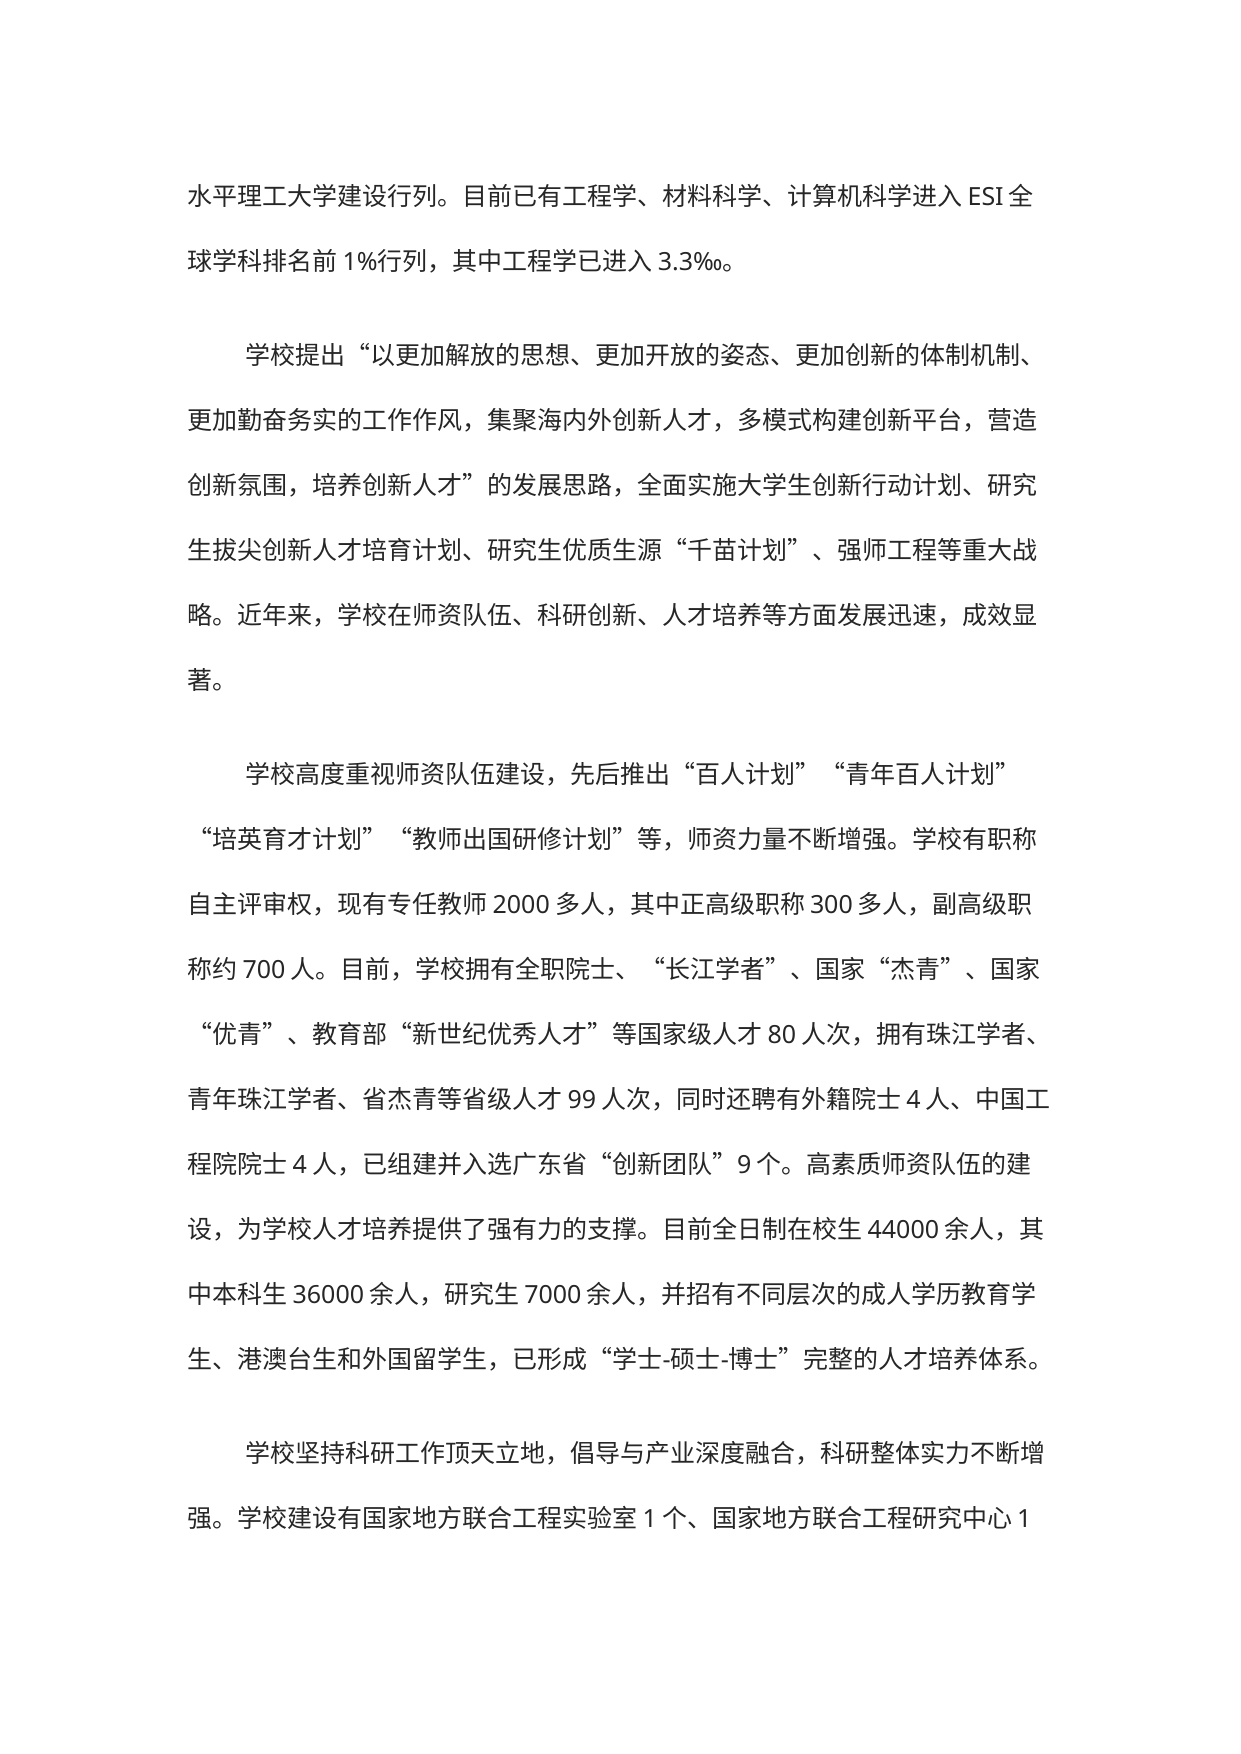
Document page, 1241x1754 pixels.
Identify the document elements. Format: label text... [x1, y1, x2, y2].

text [187, 1419, 1053, 1549]
text 学校高度重视师资队伍建设，先后推出“百人计划”“青年百人计划”“培英育才计划”“教师出国研修计划”等，师资力量不断增强。学校有职称自主评审权，现有专任教师2000多人，其中正高级职称300多人，副高级职称约700人。目前，学校拥有全职院士、“长江学者”、国家“杰青”、国家“优青”、教育部“新世纪优秀人才”等国家级人才80人次，拥有珠江学者、青年珠江学者、省杰青等省级人才99人次，同时还聘有外籍院士4人、中国工程院院士4人，已组建并入选广东省“创新团队”9个。高素质师资队伍的建设，为学校人才培养提供了强有力的支撑。目前全日制在校生44000余人，其中本科生36000余人，研究生7000余人，并招有不同层次的成人学历教育学生、港澳台生和外国留学生，已形成“学士-硕士-博士”完整的人才培养体系。 [187, 740, 1053, 1390]
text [187, 162, 1053, 292]
text 学校提出“以更加解放的思想、更加开放的姿态、更加创新的体制机制、更加勤奋务实的工作作风，集聚海内外创新人才，多模式构建创新平台，营造创新氛围，培养创新人才”的发展思路，全面实施大学生创新行动计划、研究生拔尖创新人才培育计划、研究生优质生源“千苗计划”、强师工程等重大战略。近年来，学校在师资队伍、科研创新、人才培养等方面发展迅速，成效显著。 [187, 321, 1053, 711]
